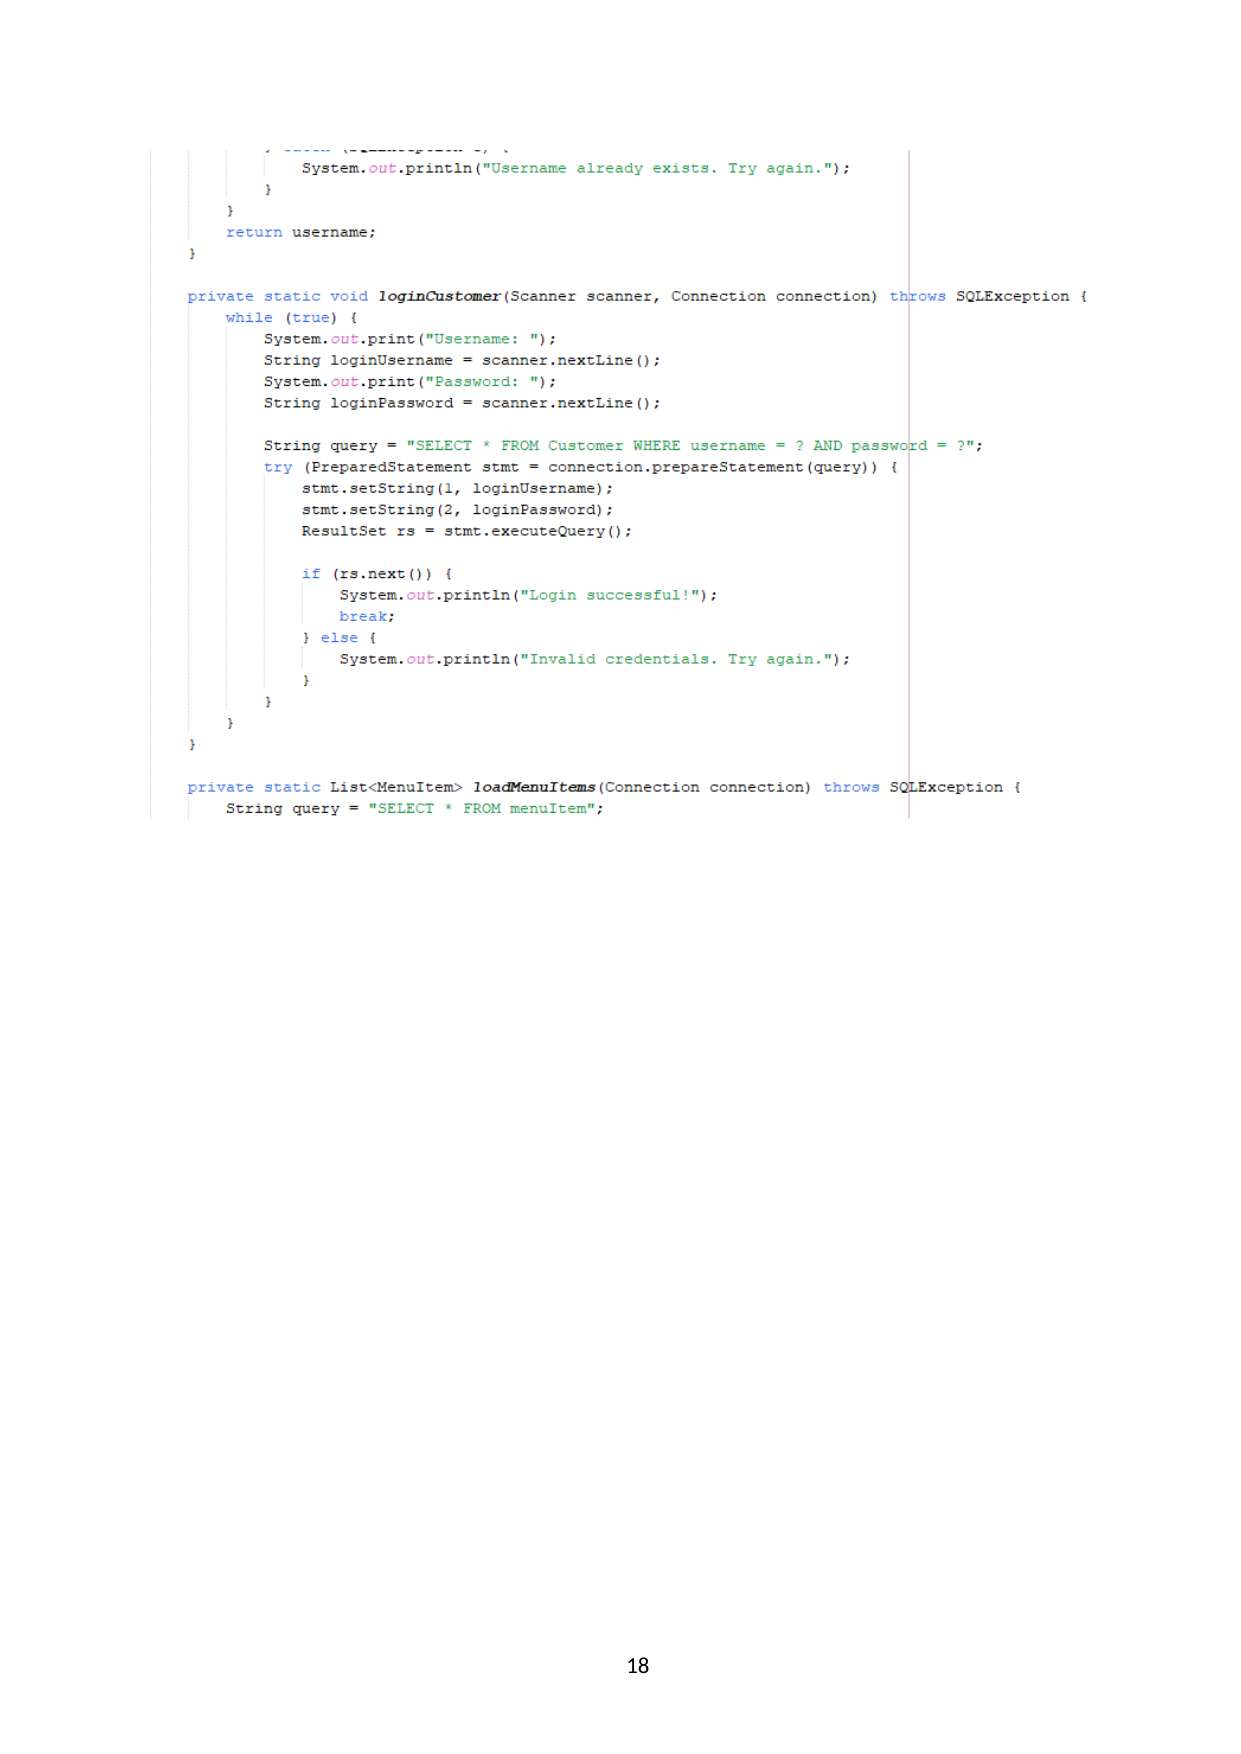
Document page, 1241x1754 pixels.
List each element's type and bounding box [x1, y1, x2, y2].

picture [150, 150, 1091, 819]
